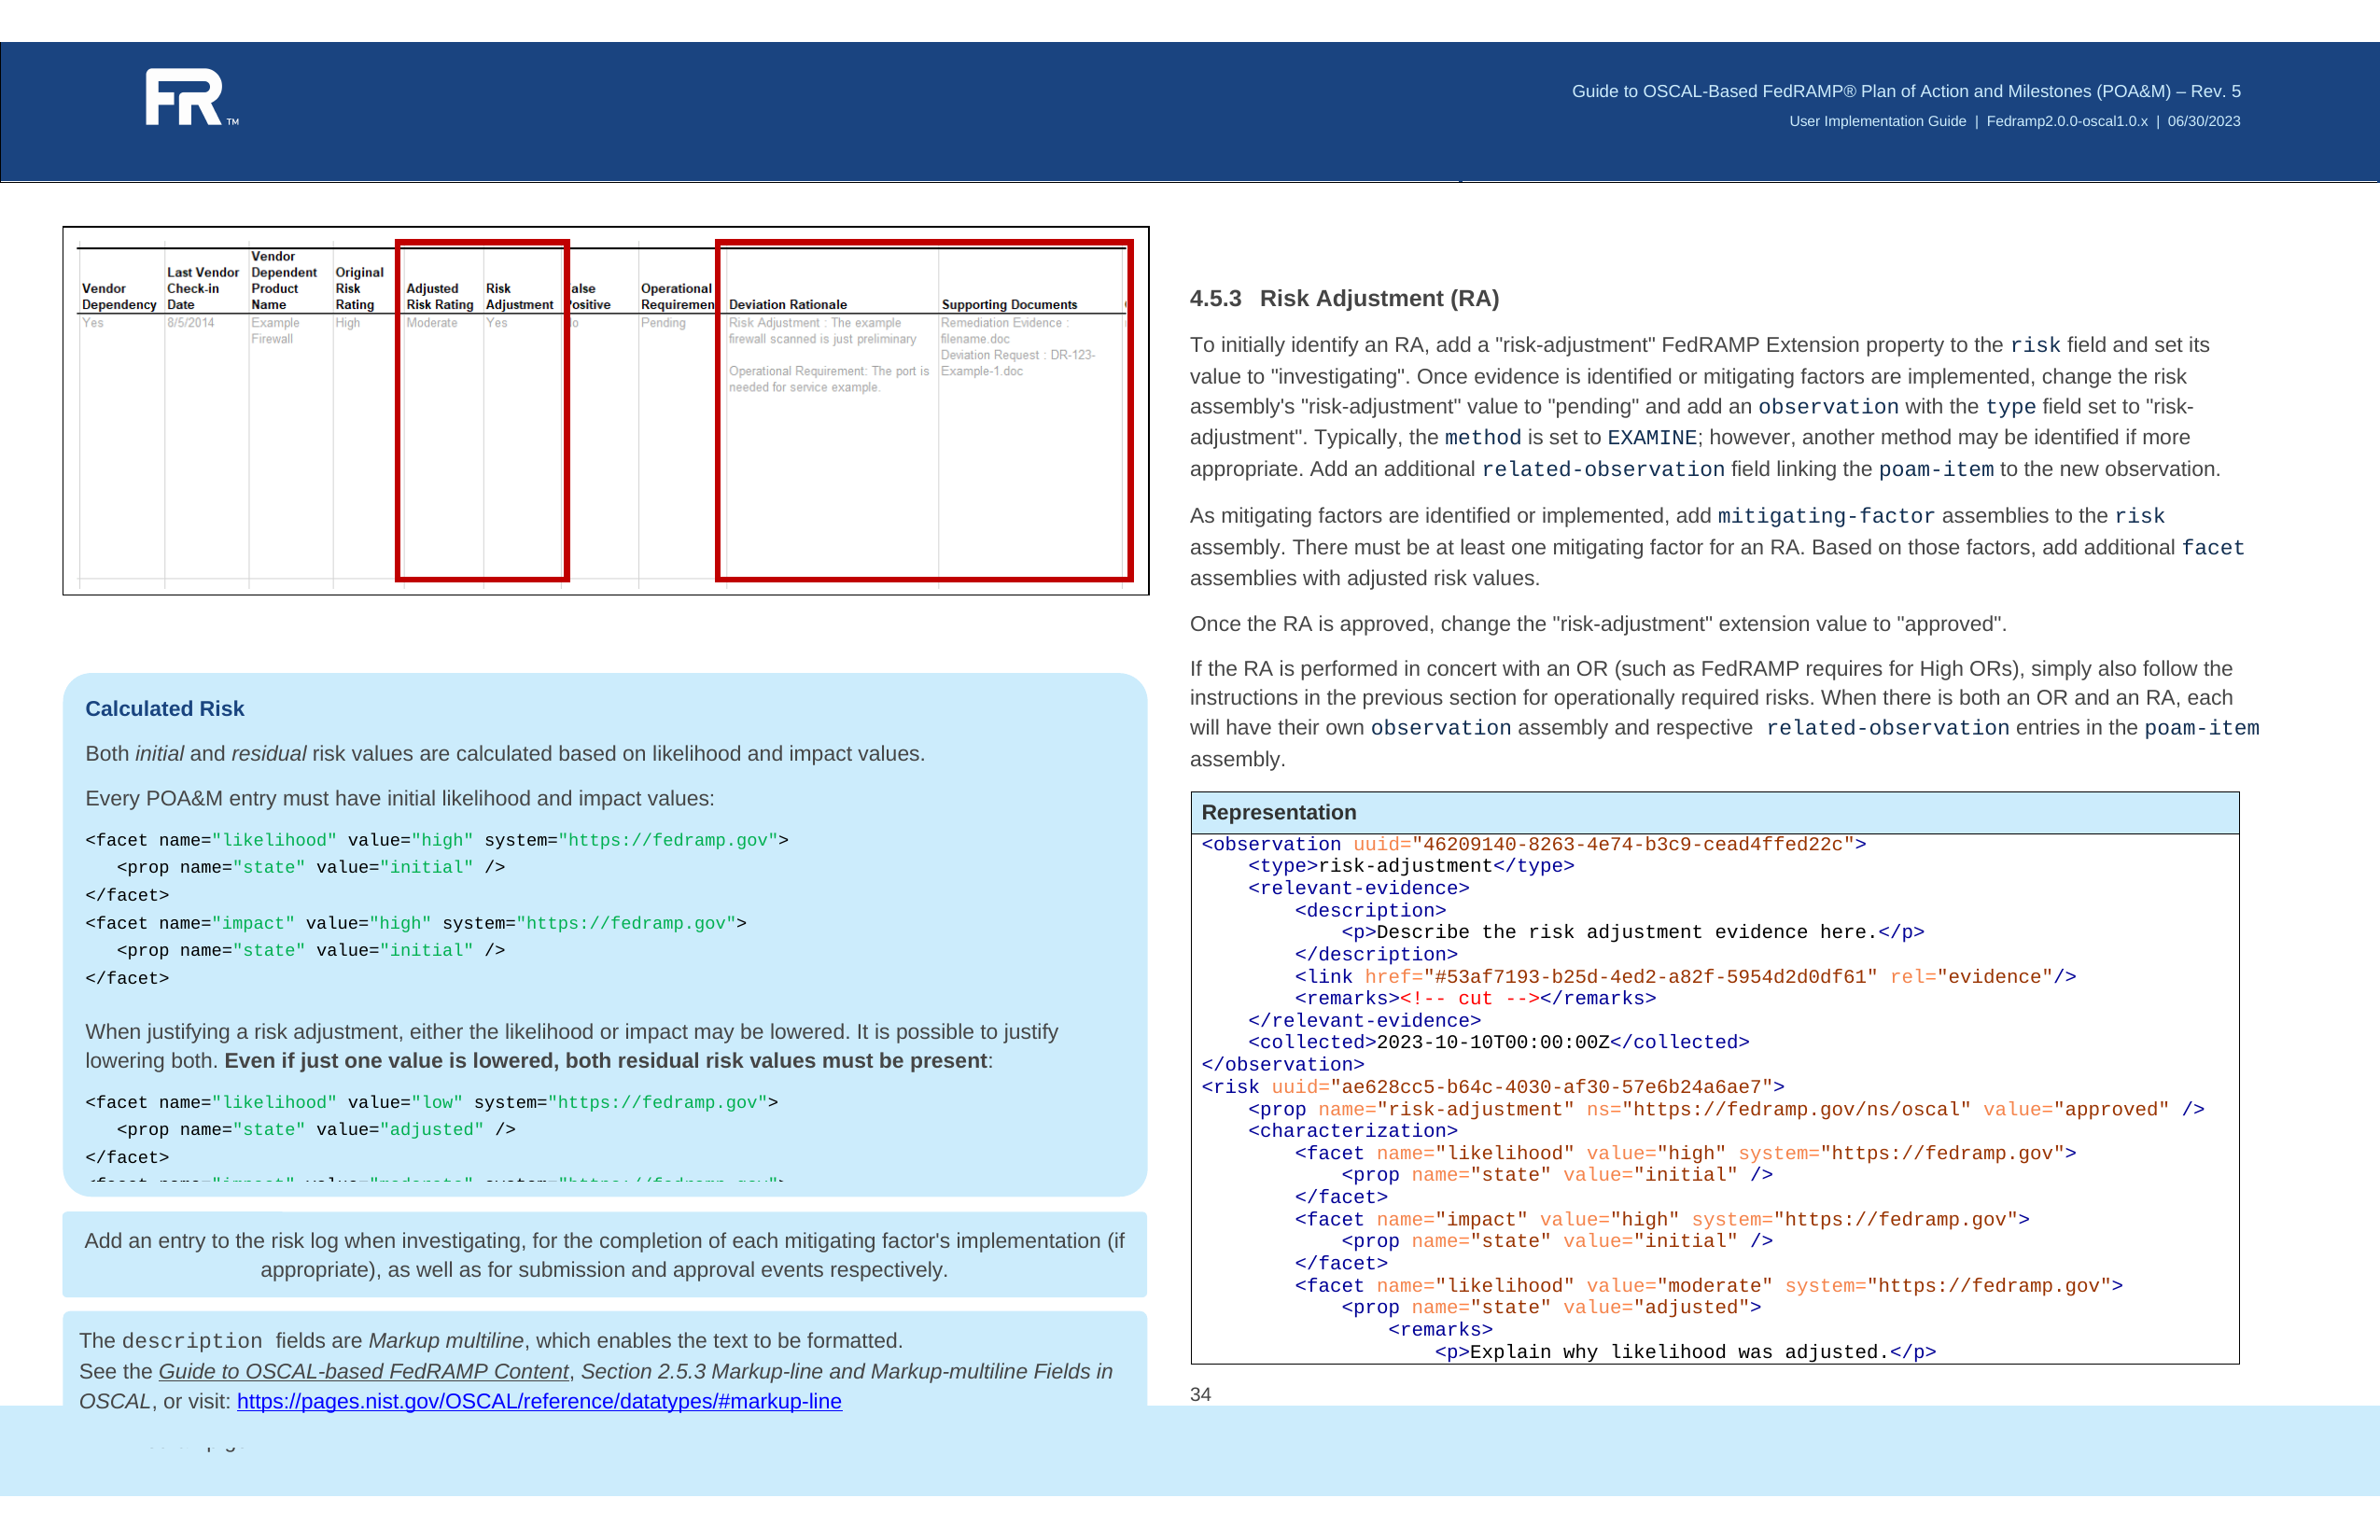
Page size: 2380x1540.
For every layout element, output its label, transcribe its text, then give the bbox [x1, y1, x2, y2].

picture [77, 241, 1127, 589]
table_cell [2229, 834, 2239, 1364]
text To initially identify an RA, add a "risk-adjustment" FedRAMP Extension property to the risk field and set its value to "investigating". Once evidence is identified or mitigating factors are implemented, change the risk assembly's "risk-adjustment" value to "pending" and add an observation with the type field set to "risk-adjustment". Typically, the method is set to EXAMINE; however, another method may be identified if more appropriate. Add an additional related-observation field linking the poam-item to the new observation. [1190, 332, 2266, 483]
subtitle Risk Adjustment (RA) [1190, 285, 2266, 312]
picture [146, 68, 239, 125]
text As mitigating factors are identified or implemented, add mitigating-factor assemblies to the risk assembly. There must be at least one mitigating factor for an RA. Based on those factors, add additional facet assemblies with adjusted risk values. [1190, 503, 2266, 591]
text Once the RA is approved, change the "risk-adjustment" extension value to "approved". [1190, 610, 2266, 636]
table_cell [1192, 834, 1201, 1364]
table_header Representation [1192, 792, 2239, 833]
picture [400, 245, 564, 577]
picture [721, 245, 1127, 577]
text If the RA is performed in concert with an OR (such as FedRAMP requires for High ORs), simply also follow the instructions in the previous section for operationally required risks. When there is both an OR and an RA, each will have their own observation assembly and respective related-observation entries in the poam-item assembly. [1190, 656, 2266, 771]
